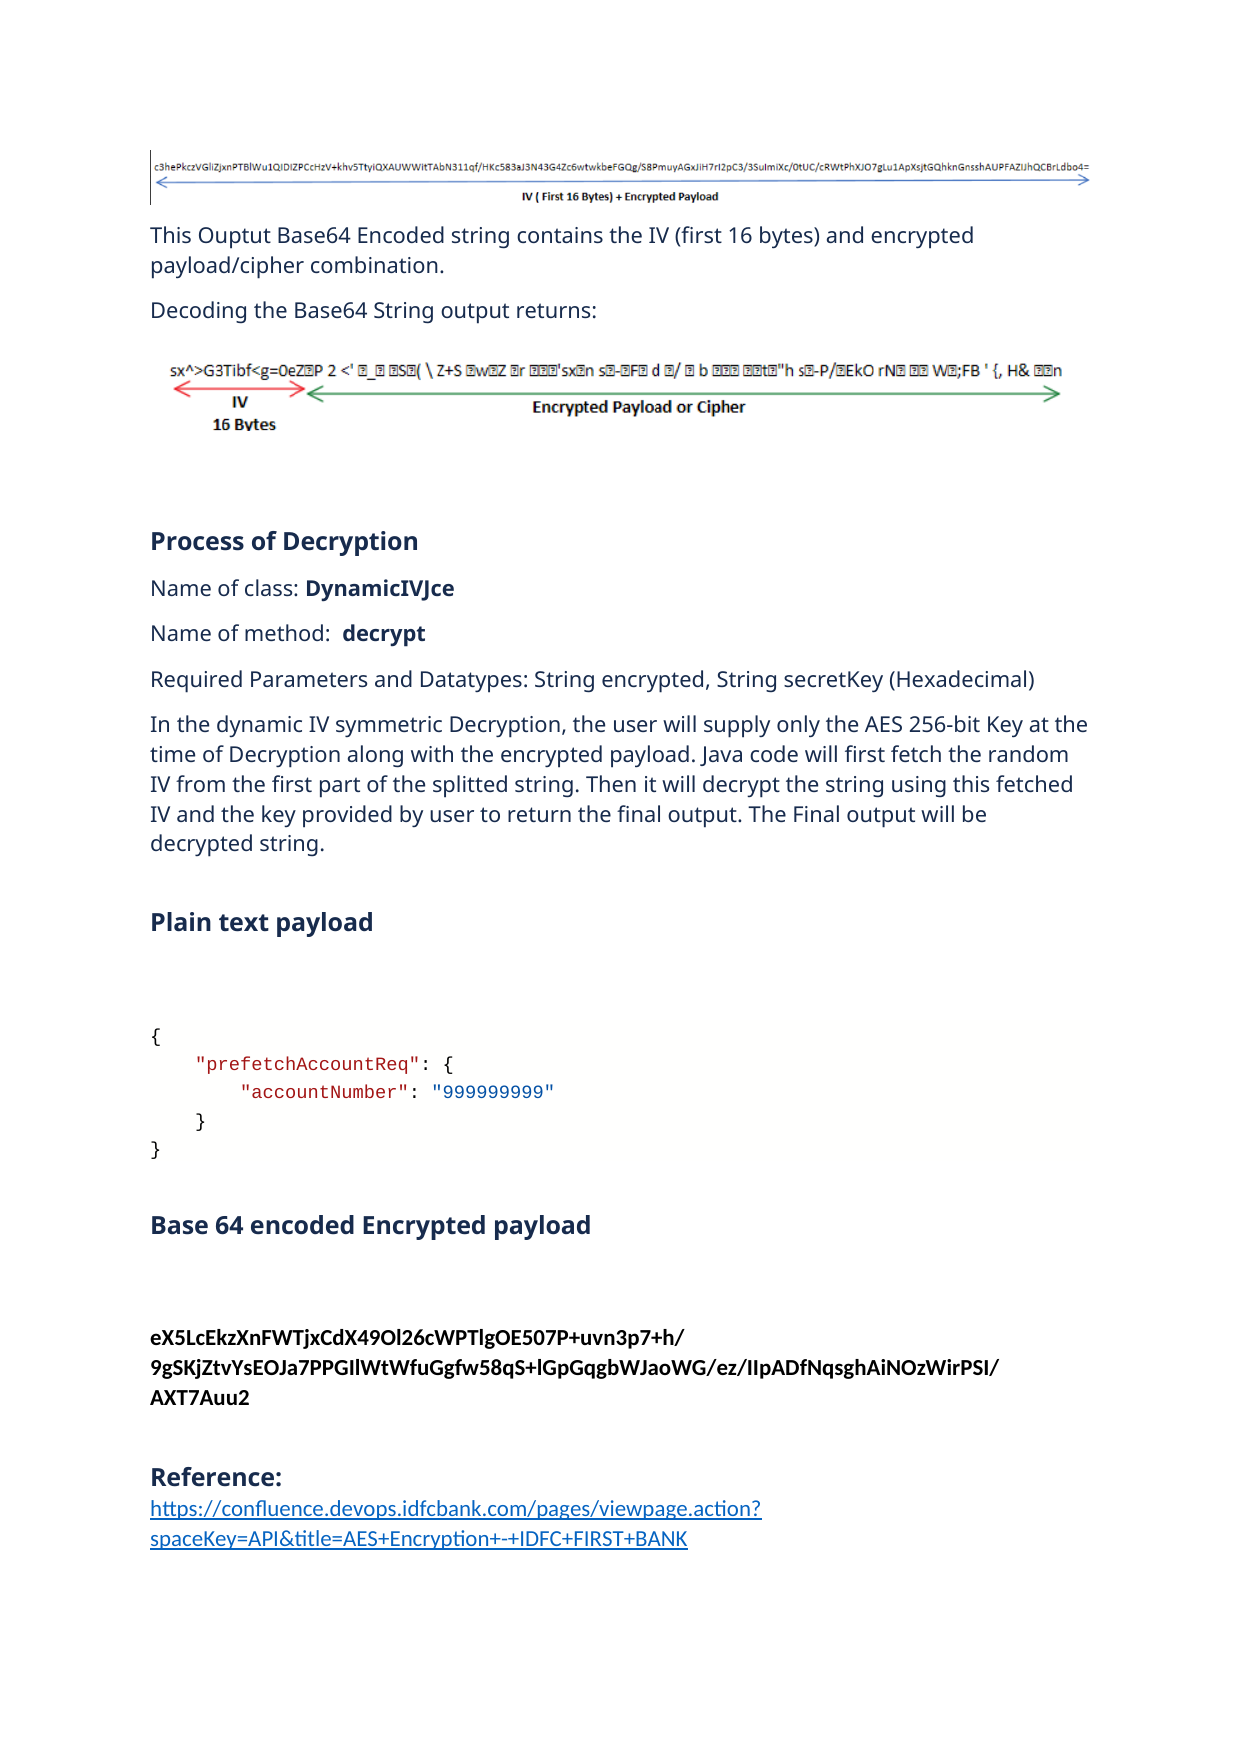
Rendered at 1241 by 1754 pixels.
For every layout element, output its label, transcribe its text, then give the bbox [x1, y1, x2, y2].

text "accountNumber": "999999999" [150, 1076, 1090, 1104]
text Plain text payload [150, 905, 1090, 939]
text This Ouptut Base64 Encoded string contains the IV (first 16 bytes) and encrypted payload/cipher combination. [150, 220, 1090, 279]
picture [150, 150, 1091, 205]
text Base 64 encoded Encrypted payload [150, 1208, 1090, 1242]
text } [150, 1104, 1090, 1133]
text } [150, 1133, 1090, 1161]
text Decoding the Base64 String output returns: [150, 295, 1090, 325]
text { [150, 1020, 1090, 1048]
text eX5LcEkzXnFWTjxCdX49Ol26cWPTlgOE507P+uvn3p7+h/9gSKjZtvYsEOJa7PPGIlWtWfuGgfw58qS+lGpGqgbWJaoWG/ez/IIpADfNqsghAiNOzWirPSI/AXT7Auu2 [150, 1323, 1090, 1411]
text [150, 1494, 1090, 1552]
text In the dynamic IV symmetric Decryption, the user will supply only the AES 256-bit Key at the time of Decryption along with the encrypted payload. Java code will first fetch the random IV from the first part of the splitted string. Then it will decrypt the string using this fetched IV and the key provided by user to return the final output. The Final output will be decrypted string. [150, 709, 1090, 858]
text Reference: [150, 1460, 1090, 1494]
picture [150, 340, 1091, 431]
text Name of class: DynamicIVJce [150, 573, 1090, 603]
text "prefetchAccountReq": { [150, 1048, 1090, 1076]
text Process of Decryption [150, 523, 1090, 557]
text Name of method: decrypt [150, 618, 1090, 648]
text Required Parameters and Datatypes: String encrypted, String secretKey (Hexadecimal) [150, 664, 1090, 694]
